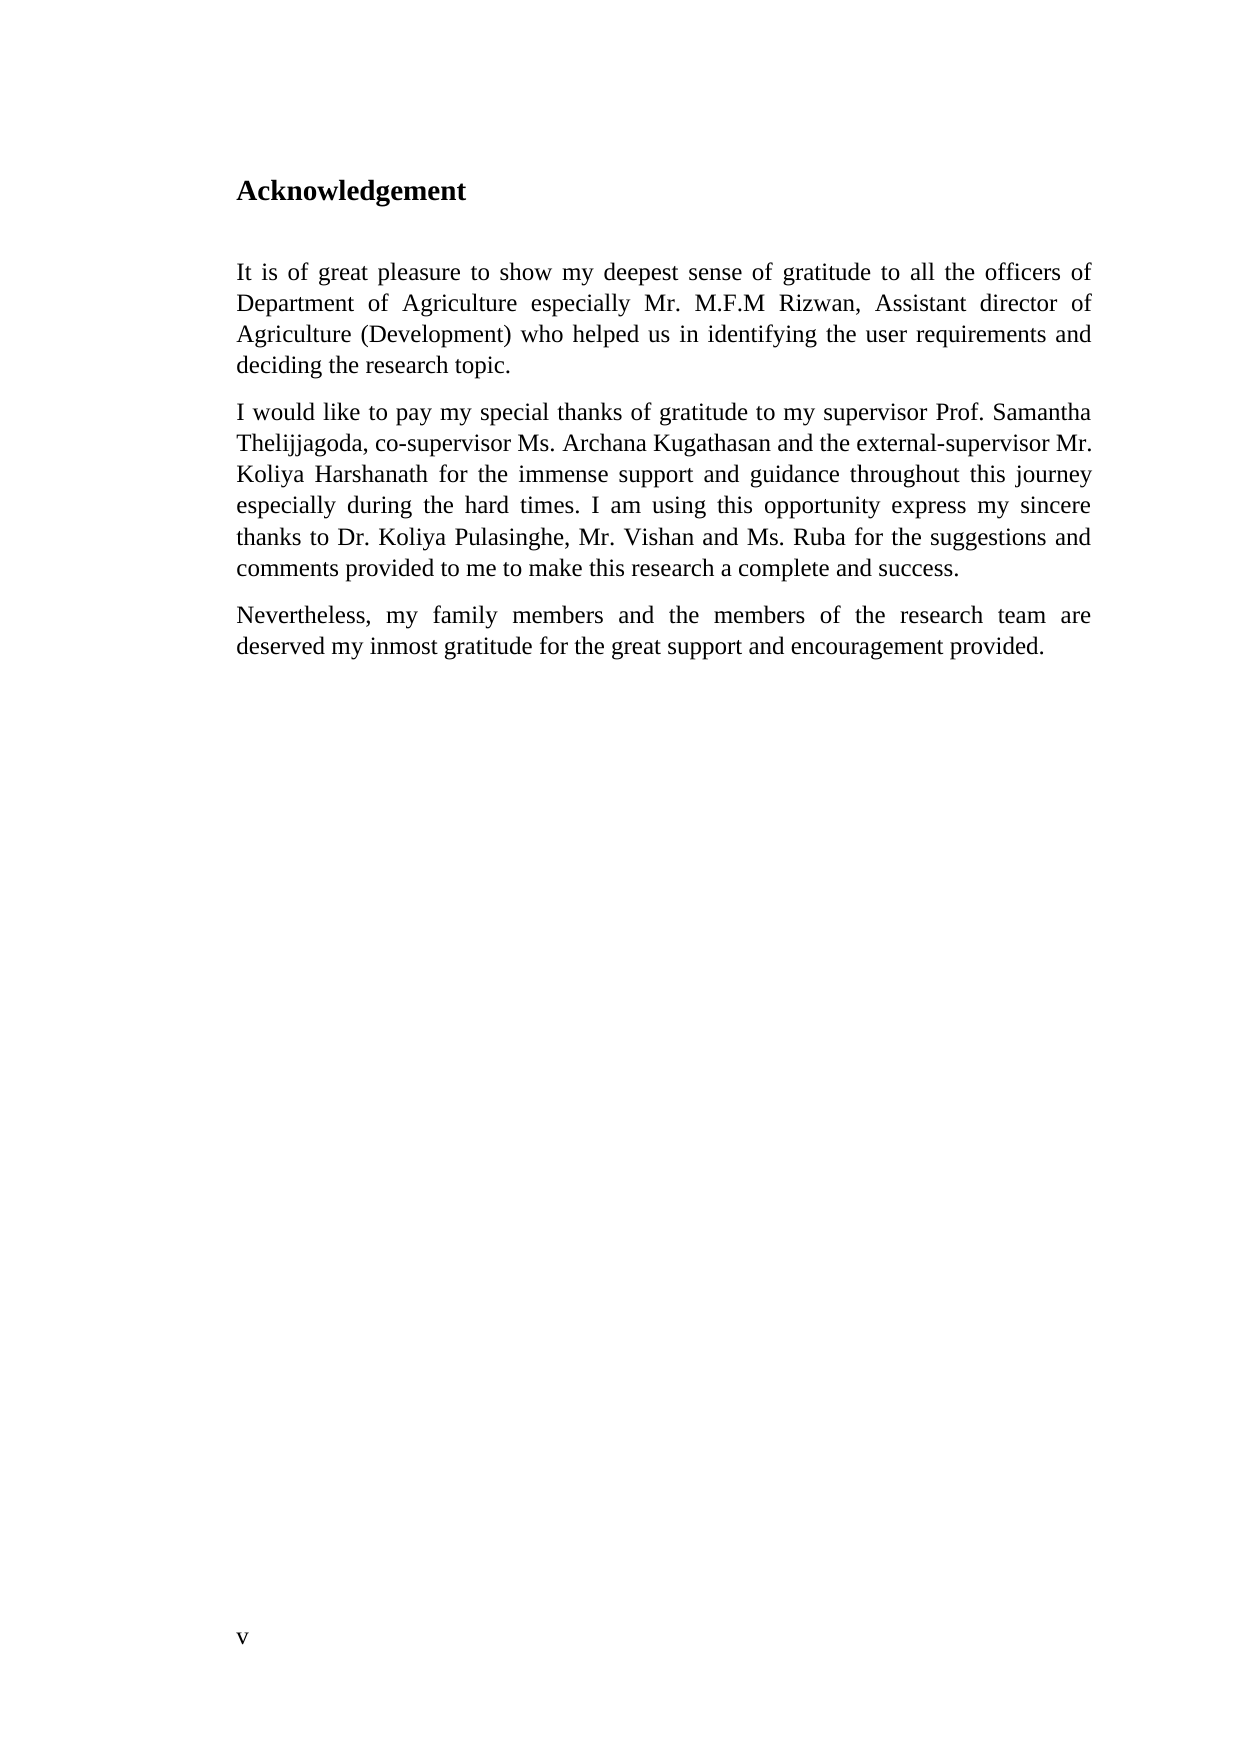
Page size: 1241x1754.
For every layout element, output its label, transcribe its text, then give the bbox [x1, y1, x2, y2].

subtitle Acknowledgement [236, 173, 1092, 206]
text Nevertheless, my family members and the members of the research team are deserved my inmost gratitude for the great support and encouragement provided. [236, 600, 1092, 660]
text It is of great pleasure to show my deepest sense of gratitude to all the officers of Department of Agriculture especially Mr. M.F.M Rizwan, Assistant director of Agriculture (Development) who helped us in identifying the user requirements and deciding the research topic. [236, 257, 1092, 378]
text I would like to pay my special thanks of gratitude to my supervisor Prof. Samantha Thelijjagoda, co-supervisor Ms. Archana Kugathasan and the external-supervisor Mr. Koliya Harshanath for the immense support and guidance throughout this journey especially during the hard times. I am using this opportunity express my sincere thanks to Dr. Koliya Pulasinghe, Mr. Vishan and Ms. Ruba for the suggestions and comments provided to me to make this research a complete and success. [236, 397, 1092, 581]
